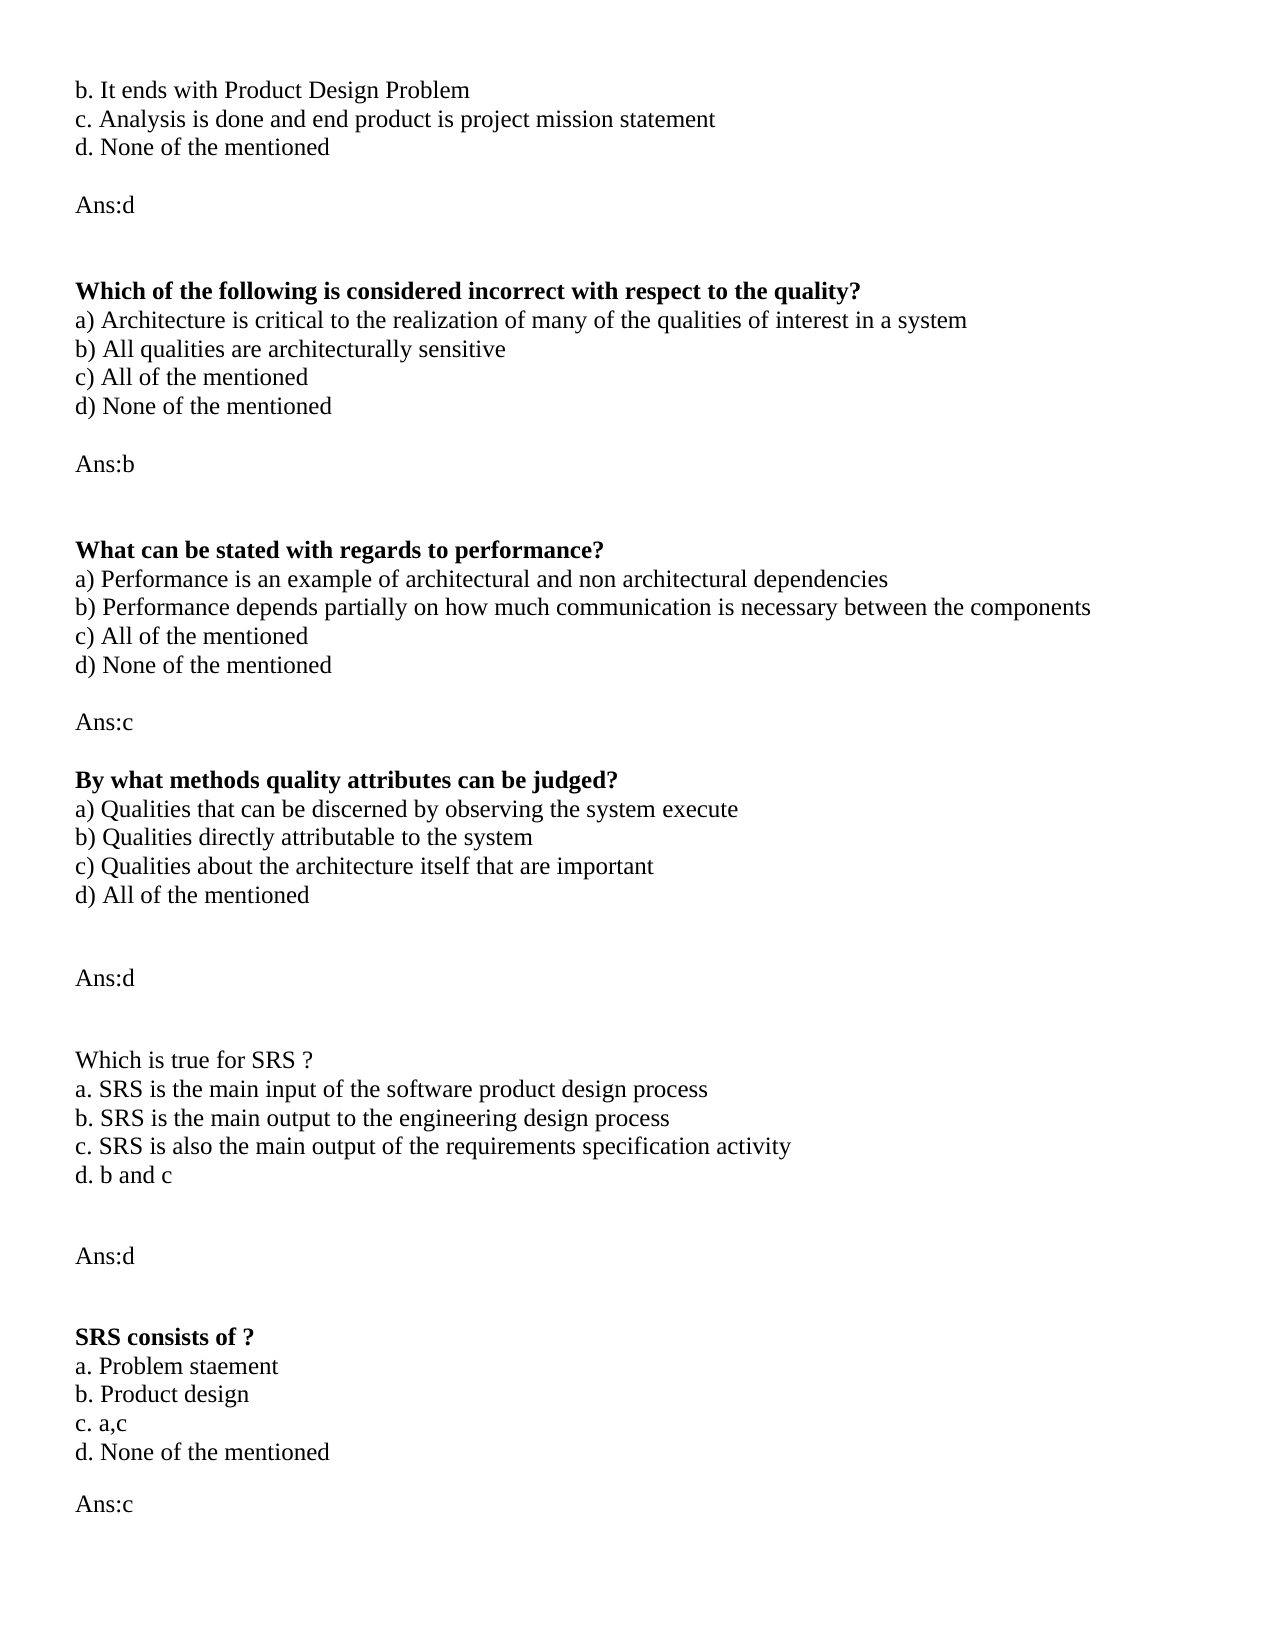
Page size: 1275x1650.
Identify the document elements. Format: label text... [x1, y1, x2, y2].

text Ans:d [75, 963, 1200, 991]
text Ans:d [75, 190, 1200, 219]
text Ans:b [75, 449, 1200, 477]
text Ans:c [75, 1489, 1200, 1518]
text What can be stated with regards to performance? a) Performance is an example of architectural and non architectural dependencies b) Performance depends partially on how much communication is necessary between the components c) All of the mentioned d) None of the mentioned [75, 535, 1200, 679]
text By what methods quality attributes can be judged? a) Qualities that can be discerned by observing the system execute b) Qualities directly attributable to the system c) Qualities about the architecture itself that are important d) All of the mentioned [75, 765, 1200, 909]
text Which of the following is considered incorrect with respect to the quality? a) Architecture is critical to the realization of many of the qualities of interest in a system b) All qualities are architecturally sensitive c) All of the mentioned d) None of the mentioned [75, 276, 1200, 420]
text Ans:c [75, 707, 1200, 736]
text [75, 75, 1200, 161]
text SRS consists of ? a. Problem staement b. Product design c. a,c d. None of the mentioned [75, 1322, 1200, 1466]
text Which is true for SRS ? a. SRS is the main input of the software product design process b. SRS is the main output to the engineering design process c. SRS is also the main output of the requirements specification activity d. b and c [75, 1045, 1200, 1218]
text Ans:d [75, 1241, 1200, 1270]
